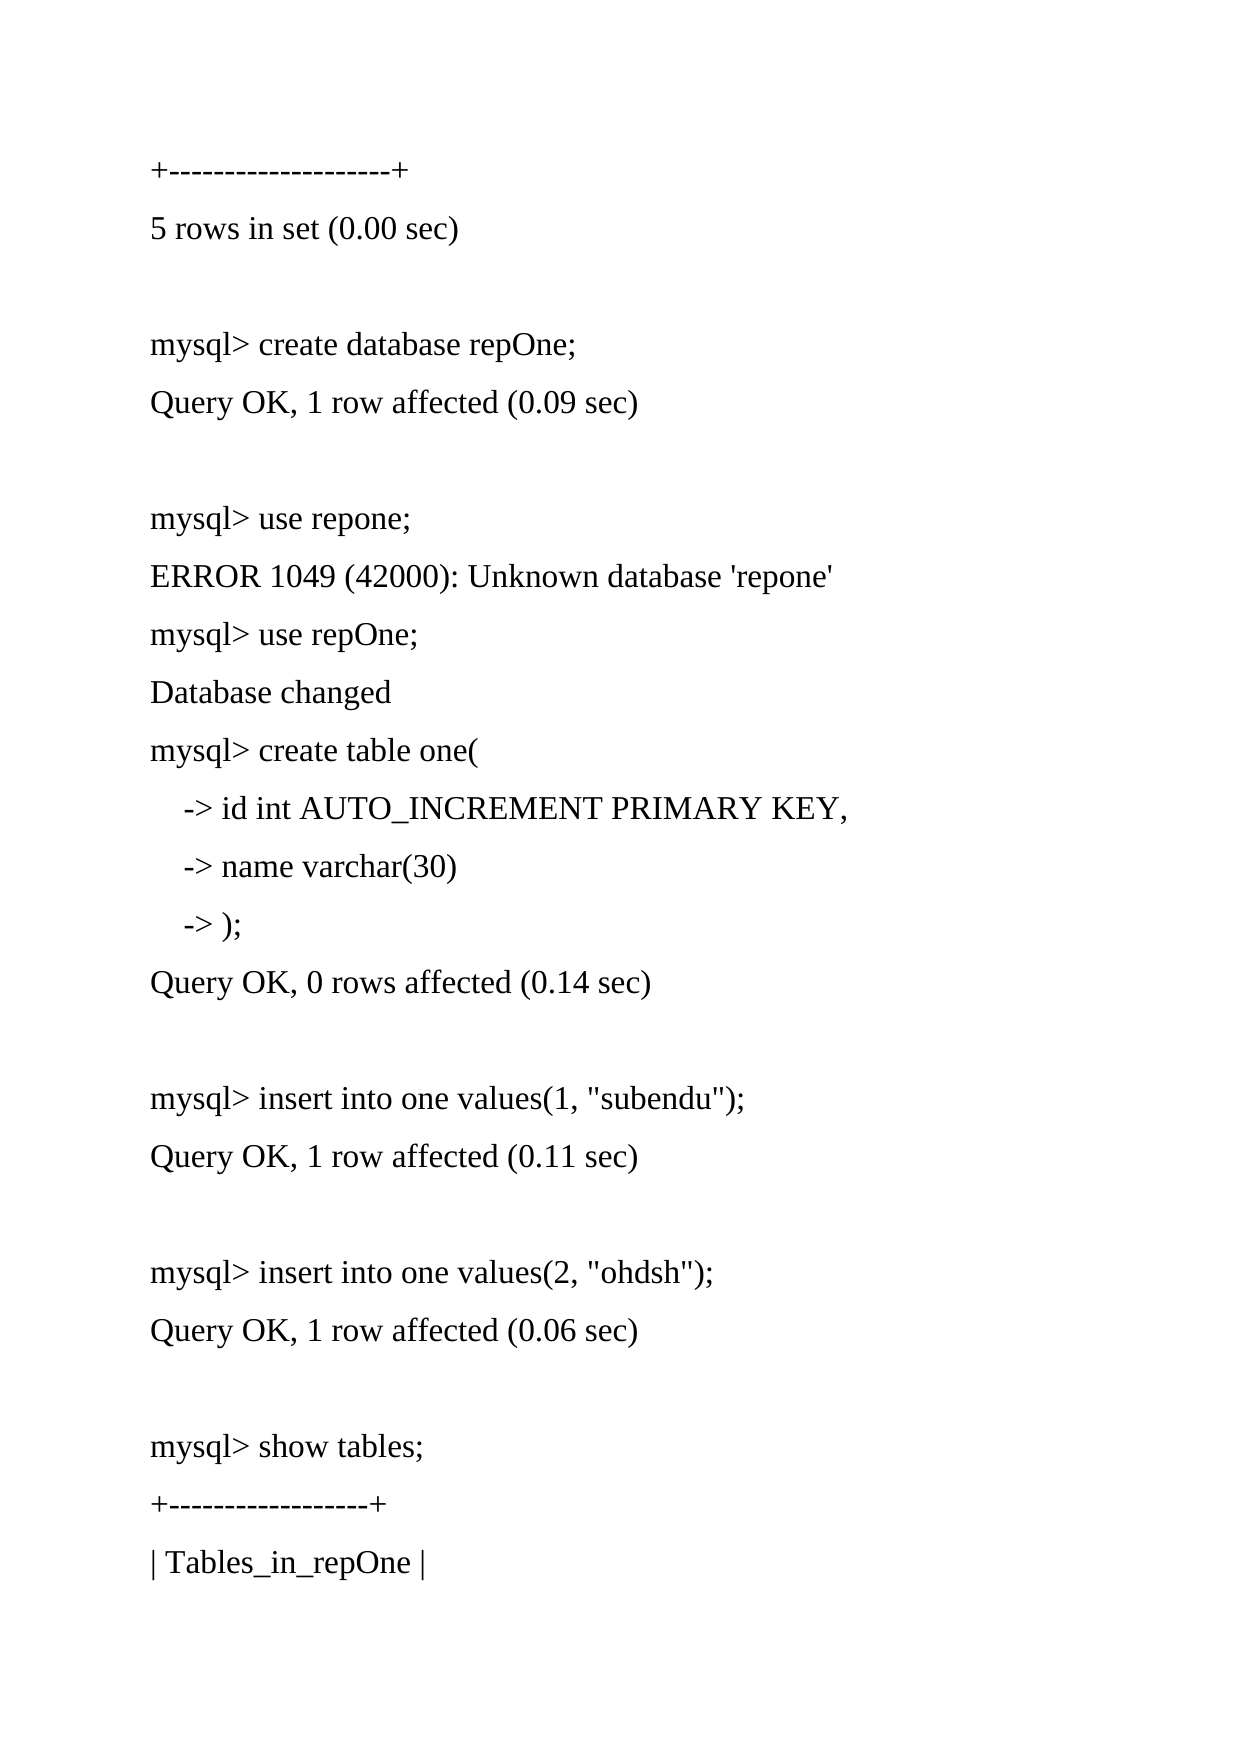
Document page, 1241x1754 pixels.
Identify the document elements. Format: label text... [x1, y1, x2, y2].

text Query OK, 1 row affected (0.06 sec) [150, 1310, 1090, 1349]
text +------------------+ [150, 1484, 1090, 1523]
text Query OK, 1 row affected (0.09 sec) [150, 382, 1090, 420]
text mysql> use repone; [150, 498, 1090, 536]
text +--------------------+ [150, 150, 1090, 188]
text mysql> create database repOne; [150, 324, 1090, 362]
text mysql> insert into one values(2, "ohdsh"); [150, 1252, 1090, 1291]
text mysql> insert into one values(1, "subendu"); [150, 1078, 1090, 1117]
text ERROR 1049 (42000): Unknown database 'repone' [150, 556, 1090, 594]
text mysql> show tables; [150, 1426, 1090, 1465]
text mysql> create table one( [150, 730, 1090, 768]
text | Tables_in_repOne | [150, 1542, 1090, 1581]
text -> name varchar(30) [150, 846, 1090, 884]
text -> id int AUTO_INCREMENT PRIMARY KEY, [150, 788, 1090, 827]
text Database changed [150, 672, 1090, 711]
text Query OK, 1 row affected (0.11 sec) [150, 1136, 1090, 1175]
text mysql> use repOne; [150, 614, 1090, 652]
text 5 rows in set (0.00 sec) [150, 208, 1090, 246]
text -> ); [150, 904, 1090, 943]
text Query OK, 0 rows affected (0.14 sec) [150, 962, 1090, 1001]
